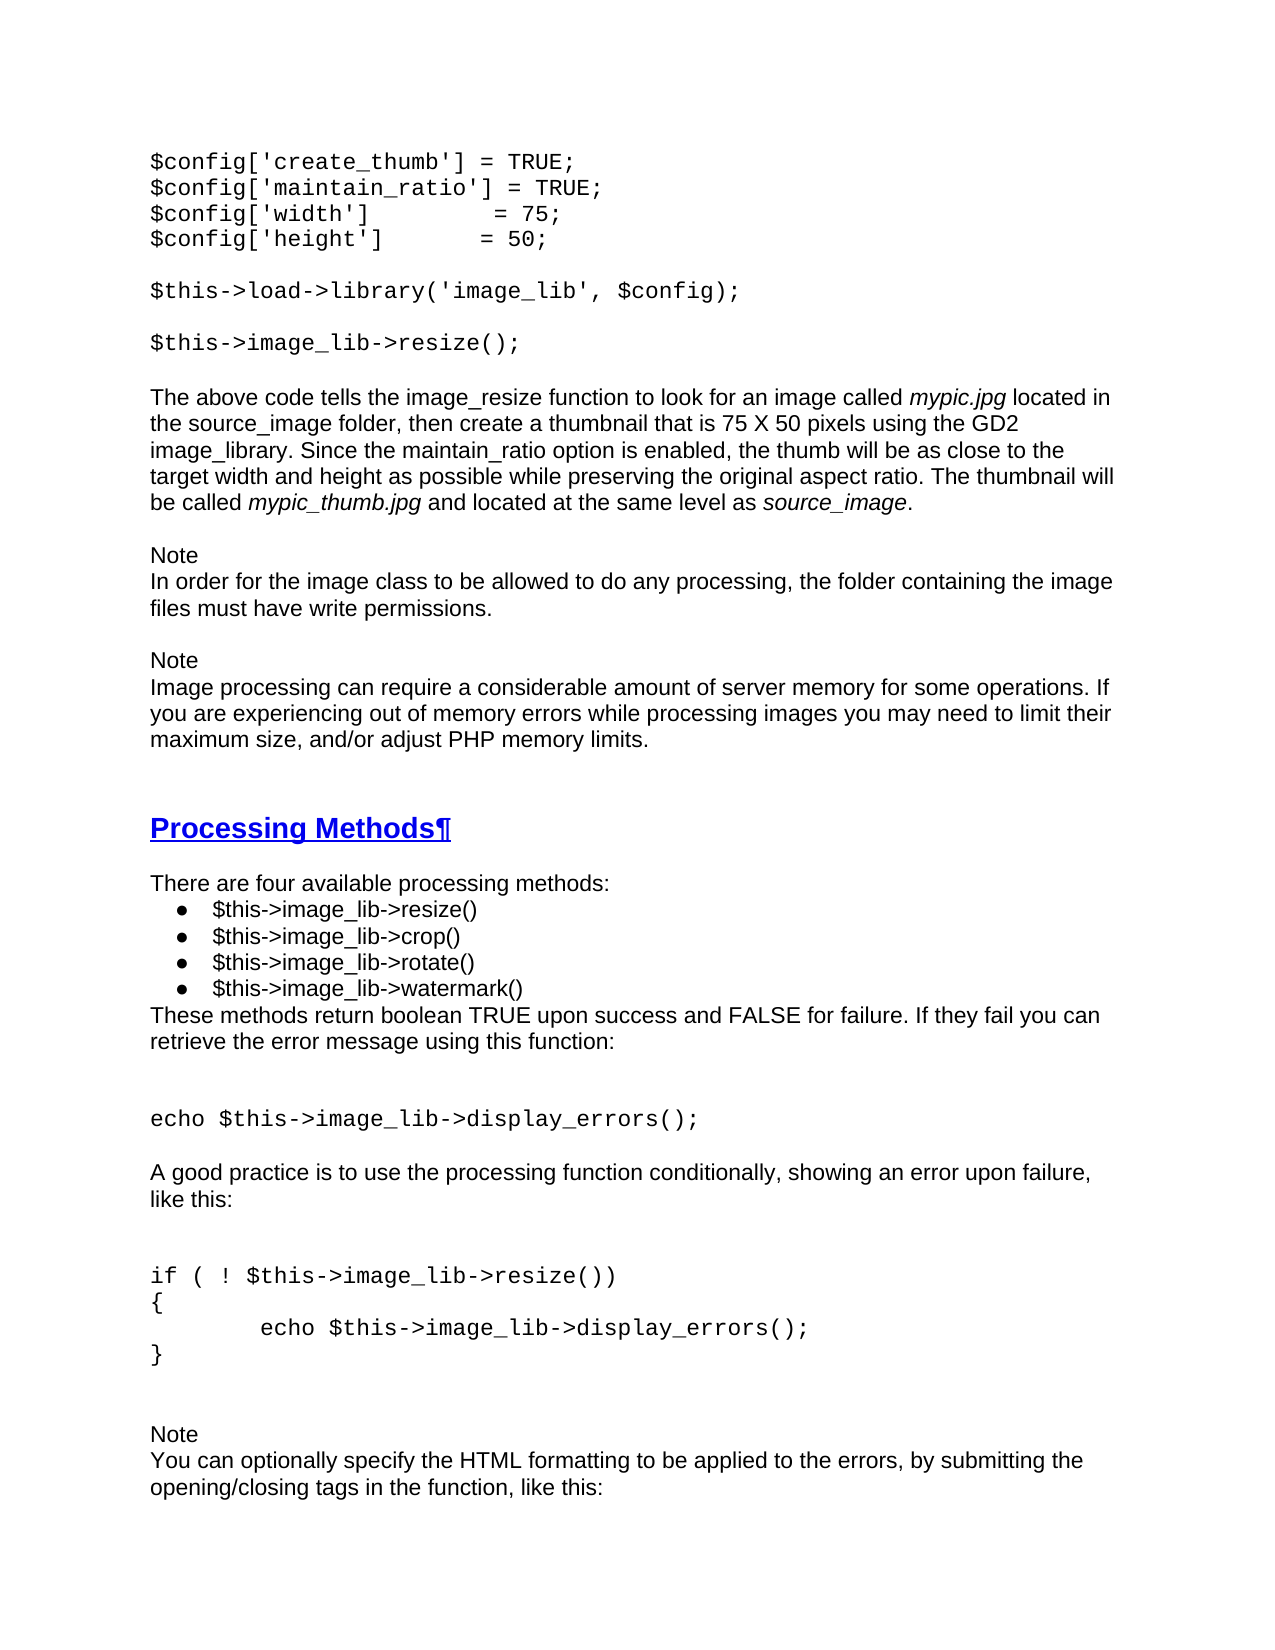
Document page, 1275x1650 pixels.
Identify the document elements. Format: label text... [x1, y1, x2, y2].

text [150, 150, 1125, 384]
text Note [150, 1421, 1125, 1447]
text if ( ! $this->image_lib->resize()) { echo $this->image_lib->display_errors(); } [150, 1265, 1125, 1395]
list $this->image_lib->resize() [175, 896, 1125, 923]
text Image processing can require a considerable amount of server memory for some operations. If you are experiencing out of memory errors while processing images you may need to limit their maximum size, and/or adjust PHP memory limits. [150, 674, 1125, 753]
text Processing Methods¶ [150, 811, 1125, 845]
text In order for the image class to be allowed to do any processing, the folder containing the image files must have write permissions. [150, 568, 1125, 621]
text echo $this->image_lib->display_errors(); [150, 1107, 1125, 1159]
text There are four available processing methods: [150, 870, 1125, 896]
text Note [150, 542, 1125, 568]
text Note [150, 647, 1125, 674]
text The above code tells the image_resize function to look for an image called mypic.jpg located in the source_image folder, then create a thumbnail that is 75 X 50 pixels using the GD2 image_library. Since the maintain_ratio option is enabled, the thumb will be as close to the target width and height as possible while preserving the original aspect ratio. The thumbnail will be called mypic_thumb.jpg and located at the same level as source_image. [150, 384, 1125, 516]
list $this->image_lib->rotate() [175, 949, 1125, 975]
text A good practice is to use the processing function conditionally, showing an error upon failure, like this: [150, 1159, 1125, 1212]
text These methods return boolean TRUE upon success and FALSE for failure. If they fail you can retrieve the error message using this function: [150, 1002, 1125, 1054]
list $this->image_lib->watermark() [175, 975, 1125, 1002]
text You can optionally specify the HTML formatting to be applied to the errors, by submitting the opening/closing tags in the function, like this: [150, 1447, 1125, 1500]
list $this->image_lib->crop() [175, 923, 1125, 949]
